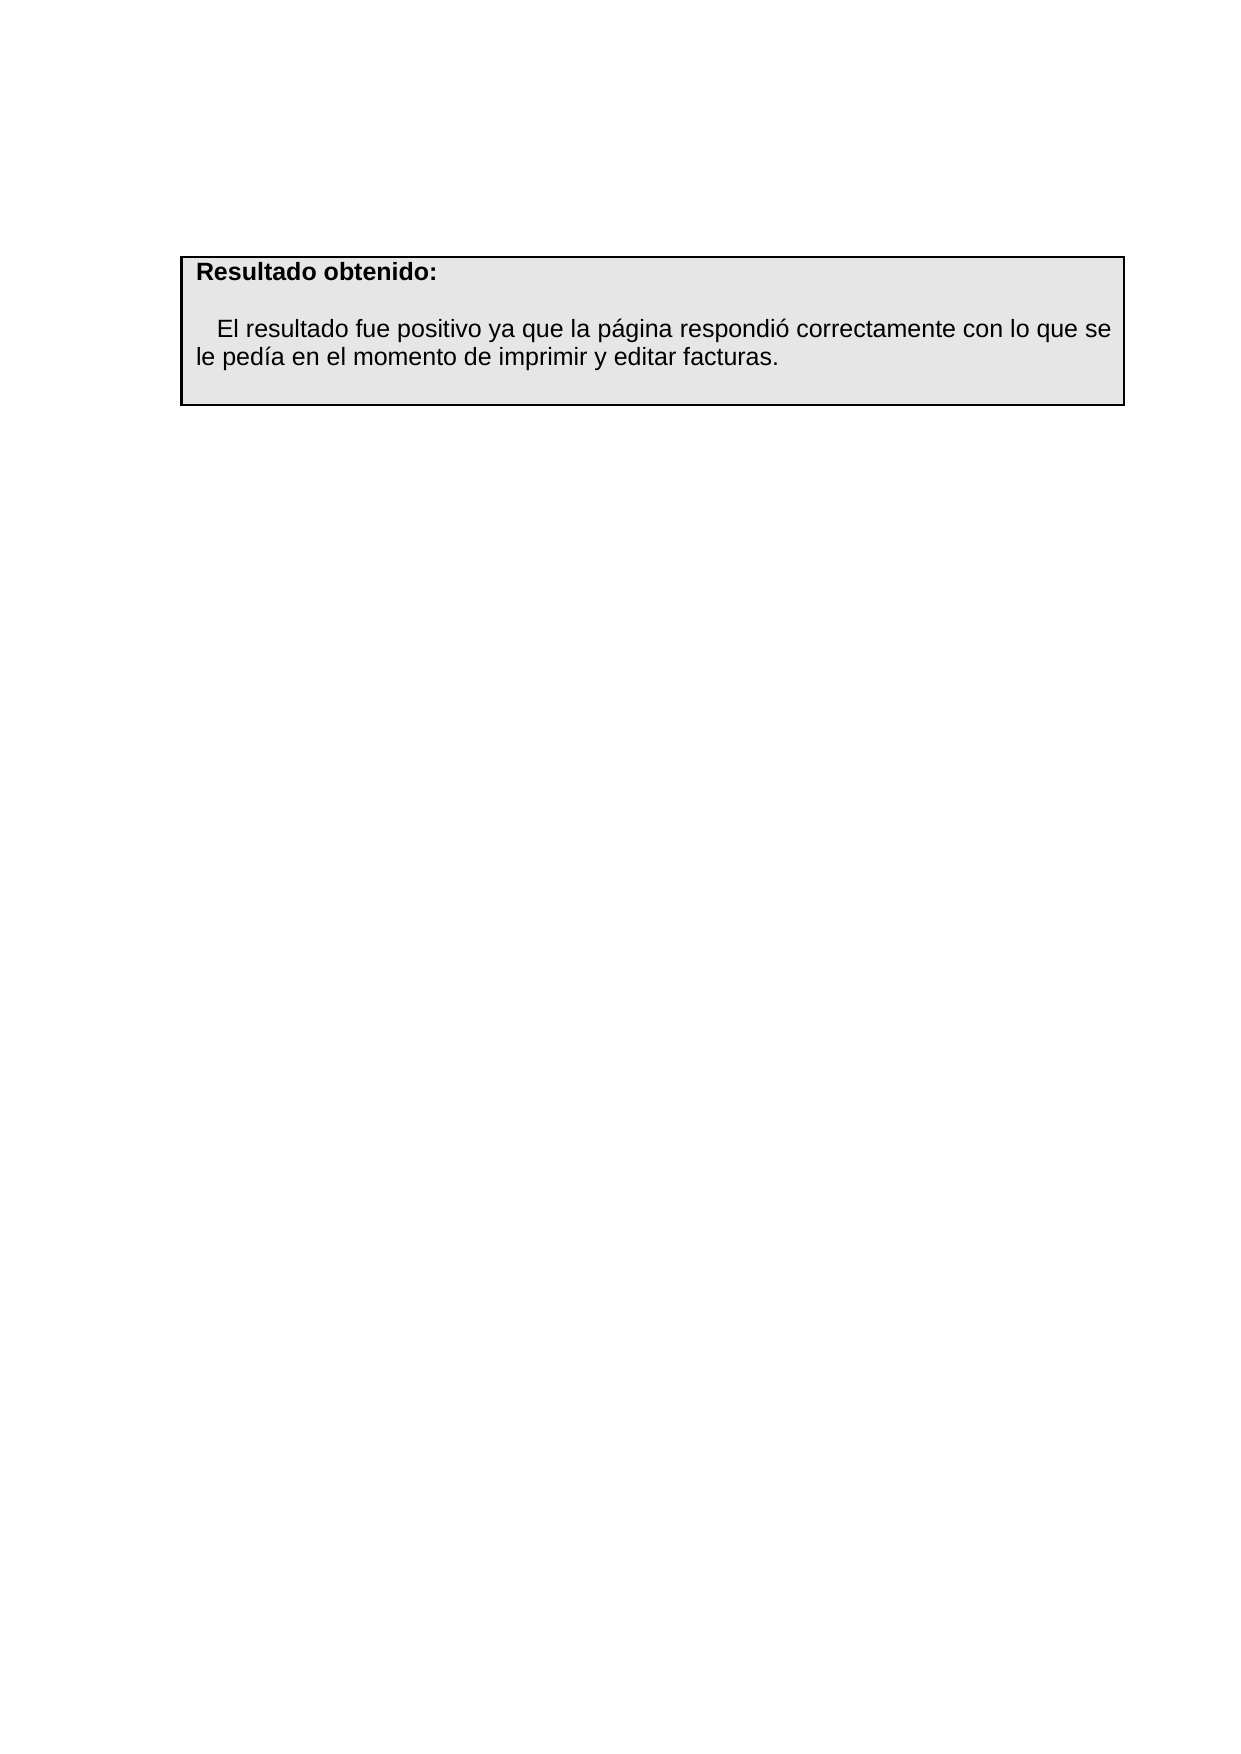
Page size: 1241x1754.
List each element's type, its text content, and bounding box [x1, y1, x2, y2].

table_cell Resultado obtenido: El resultado fue positivo ya que la página respondió correctamente con lo que se le pedía en el momento de imprimir y editar facturas. [183, 258, 1123, 404]
